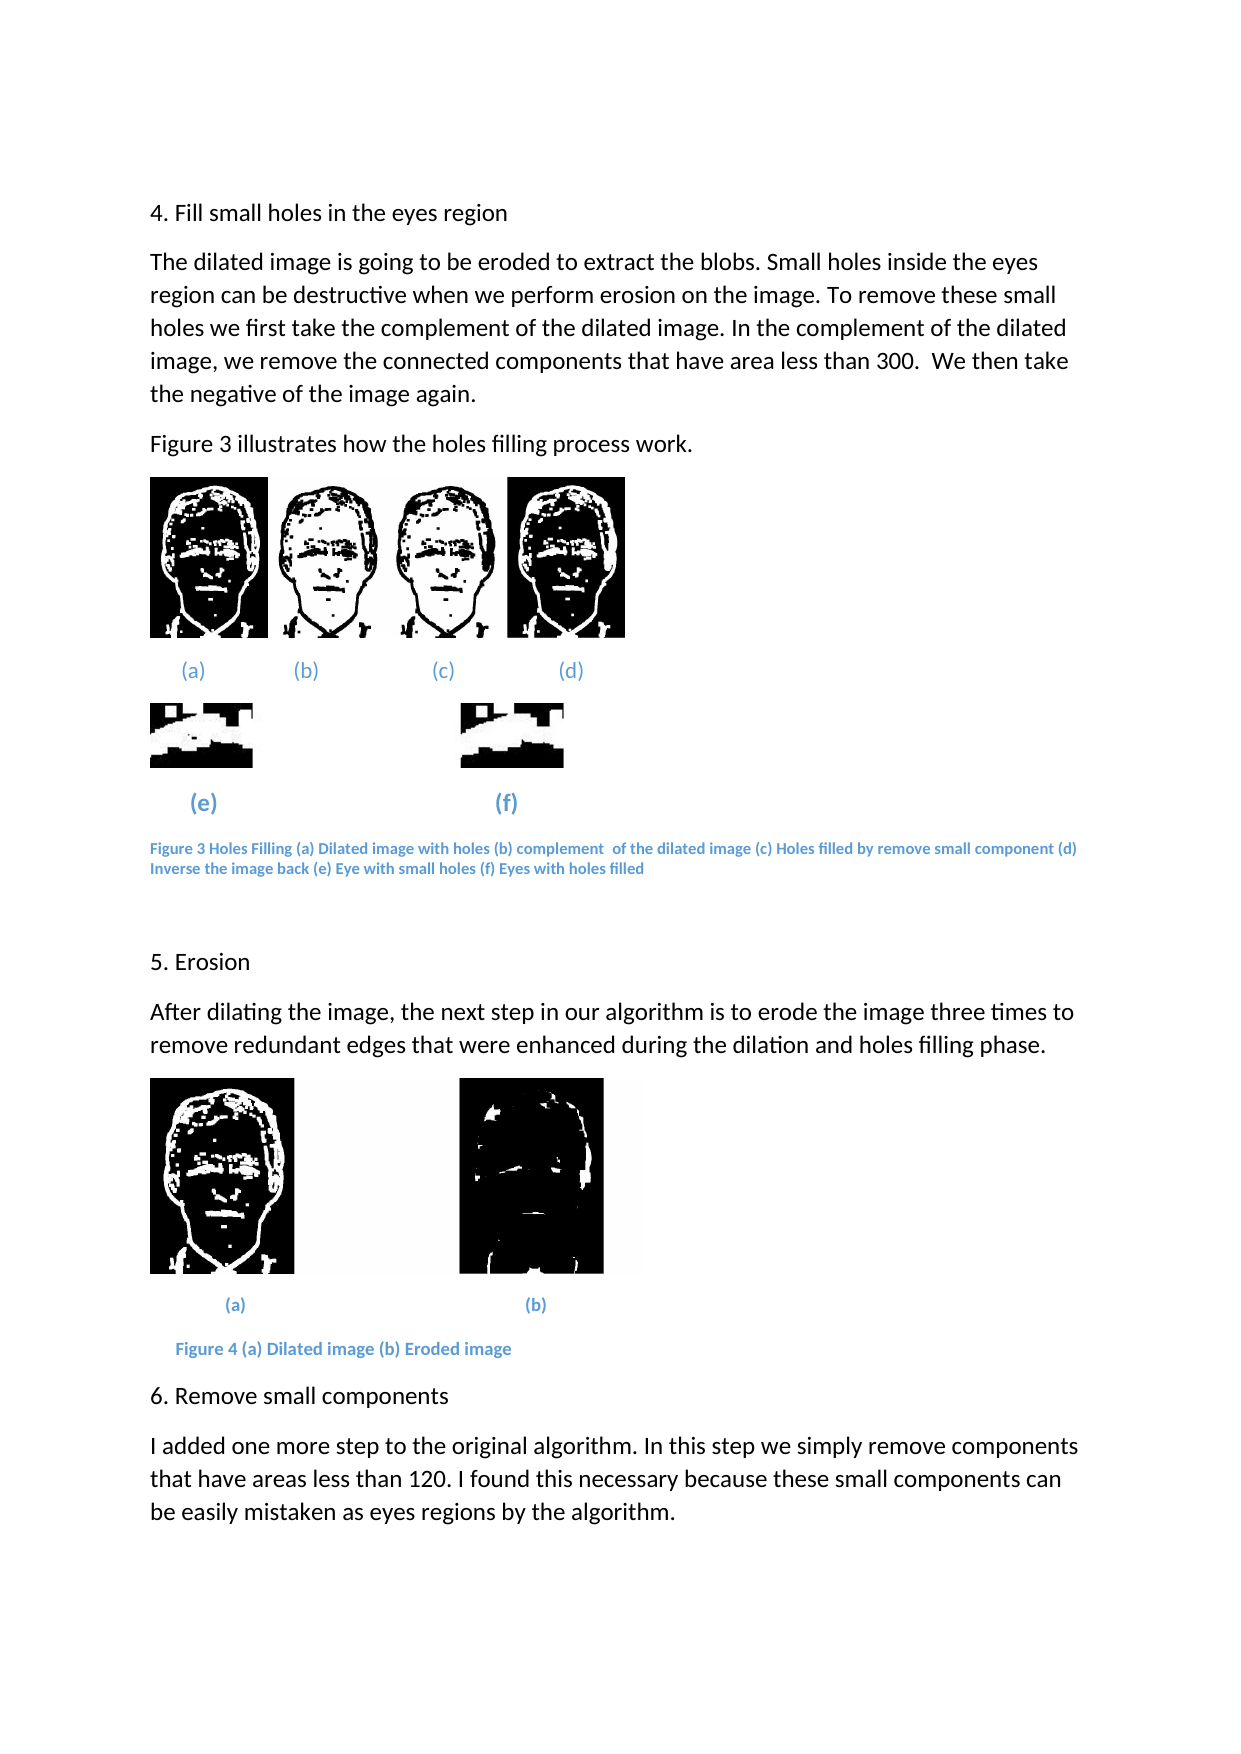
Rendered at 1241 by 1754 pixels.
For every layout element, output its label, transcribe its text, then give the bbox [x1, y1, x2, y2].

text I added one more step to the original algorithm. In this step we simply remove components that have areas less than 120. I found this necessary because these small components can be easily mistaken as eyes regions by the algorithm. [150, 1430, 1090, 1526]
picture [150, 703, 565, 768]
text 6. Remove small components [150, 1380, 1090, 1411]
text After dilating the image, the next step in our algorithm is to erode the image three times to remove redundant edges that were enhanced during the dilation and holes filling phase. [150, 996, 1090, 1059]
picture [150, 477, 625, 638]
text Figure 4 (a) Dilated image (b) Eroded image [150, 1337, 1090, 1359]
text Figure 3 illustrates how the holes filling process work. [150, 428, 1090, 458]
text 4. Fill small holes in the eyes region [150, 197, 1090, 227]
text (e) (f) [150, 787, 1090, 817]
text 5. Erosion [150, 947, 1090, 977]
text (a) (b) (c) (d) [150, 656, 1090, 684]
picture [150, 1078, 643, 1274]
text Figure 3 Holes Filling (a) Dilated image with holes (b) complement of the dilated image (c) Holes filled by remove small component (d) Inverse the image back (e) Eye with small holes (f) Eyes with holes filled [150, 838, 1090, 879]
text The dilated image is going to be eroded to extract the blobs. Small holes inside the eyes region can be destructive when we perform erosion on the image. To remove these small holes we first take the complement of the dilated image. In the complement of the dilated image, we remove the connected components that have area less than 300. We then take the negative of the image again. [150, 246, 1090, 409]
text (a) (b) [150, 1293, 1090, 1316]
